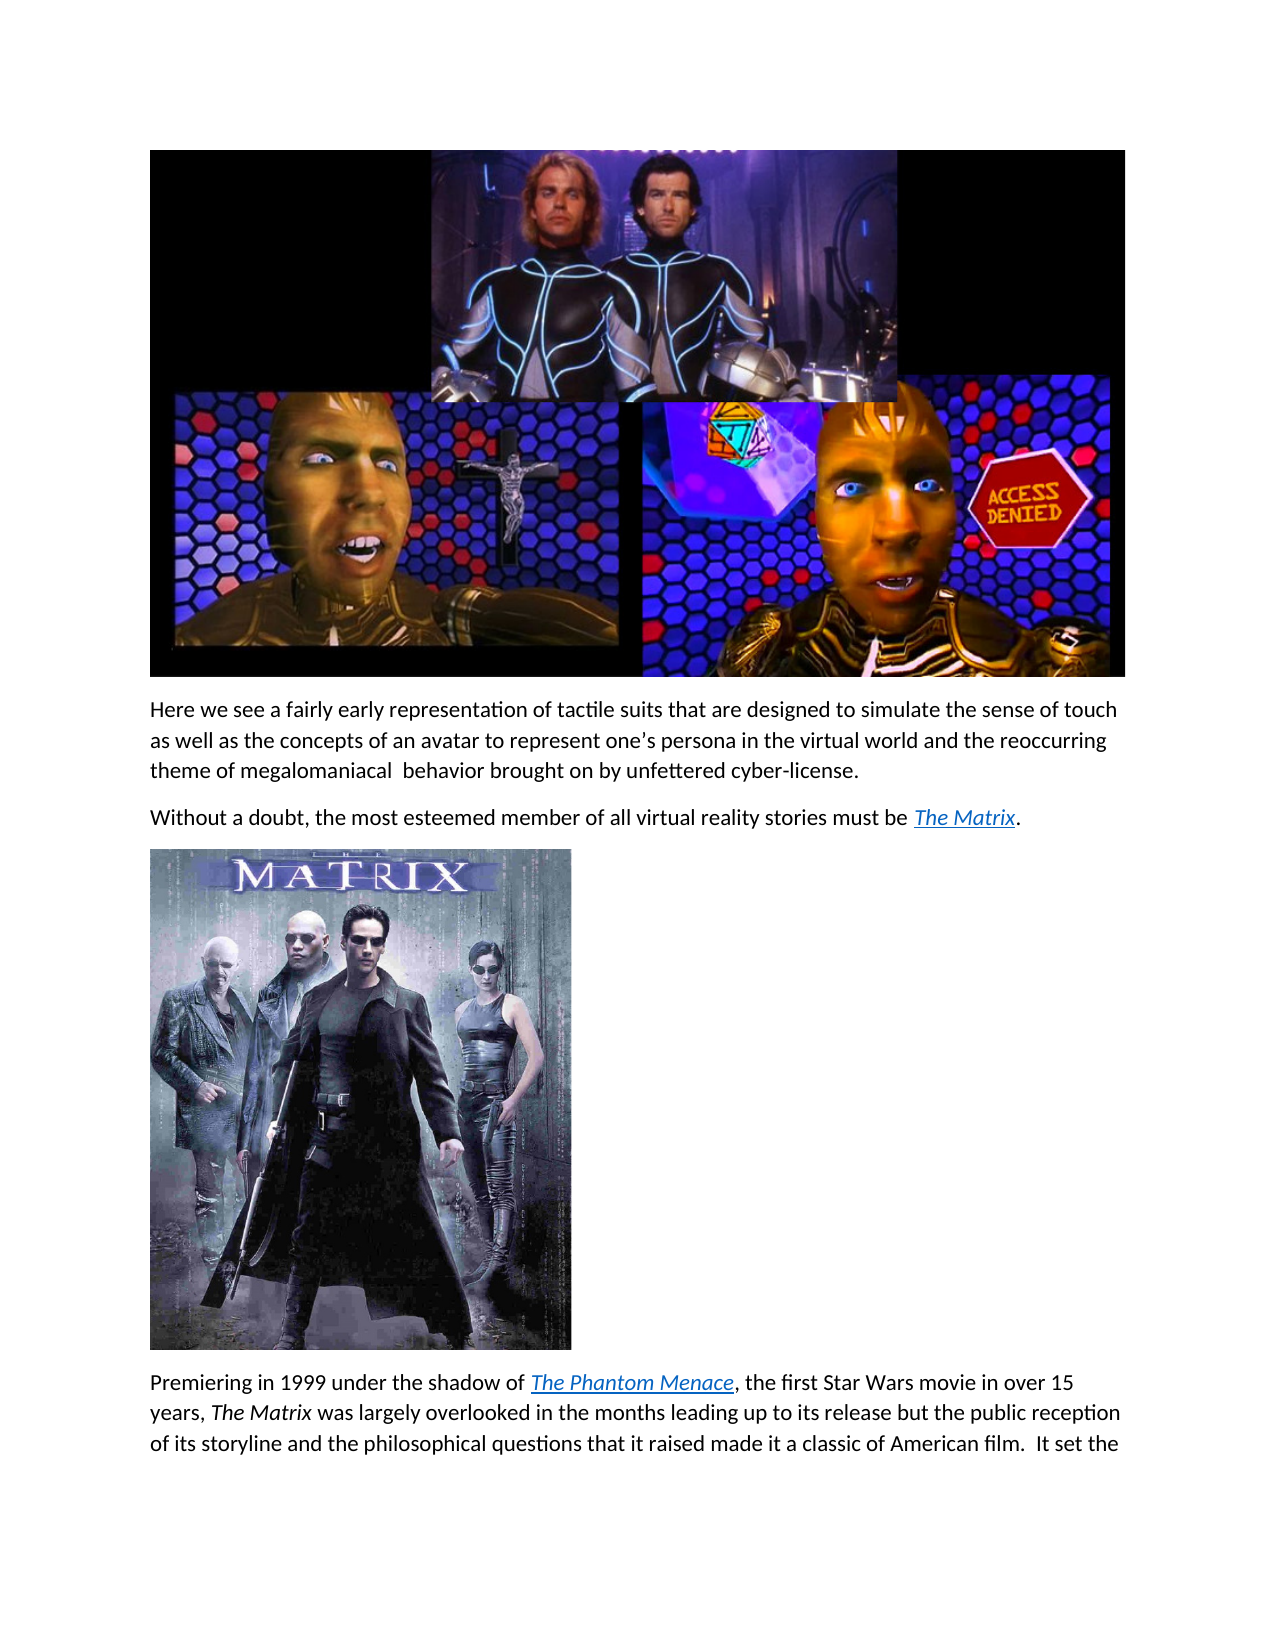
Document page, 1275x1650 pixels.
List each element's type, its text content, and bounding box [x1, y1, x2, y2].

picture [150, 849, 572, 1350]
picture [150, 150, 1125, 677]
text Without a doubt, the most esteemed member of all virtual reality stories must be The Matrix. [150, 803, 1125, 831]
text Here we see a fairly early representation of tactile suits that are designed to simulate the sense of touch as well as the concepts of an avatar to represent one’s persona in the virtual world and the reoccurring theme of megalomaniacal behavior brought on by unfettered cyber-license. [150, 696, 1125, 784]
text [150, 1368, 1125, 1457]
